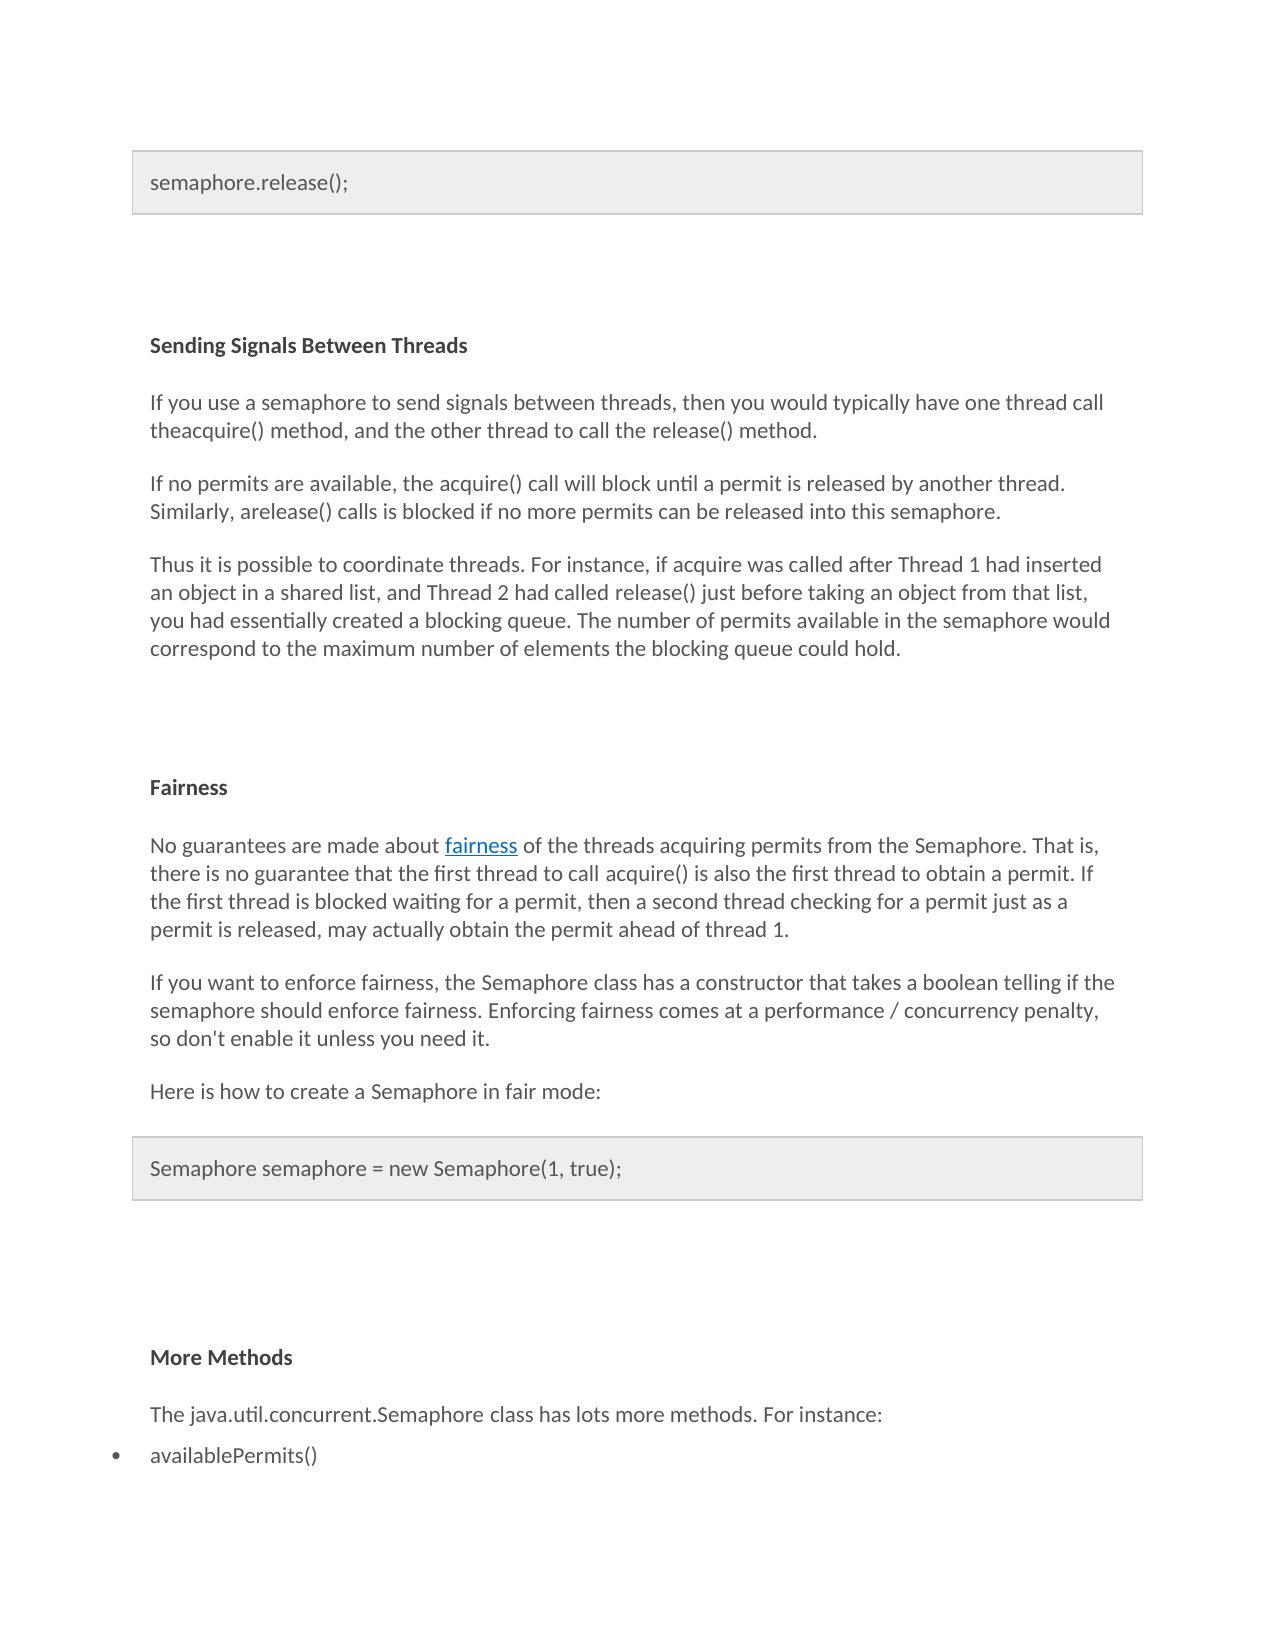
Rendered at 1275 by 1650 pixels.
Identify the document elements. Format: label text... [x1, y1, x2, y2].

subtitle Fairness [150, 773, 1125, 802]
text The java.util.concurrent.Semaphore class has lots more methods. For instance: [150, 1400, 1125, 1428]
text Semaphore semaphore = new Semaphore(1, true); [133, 1138, 1142, 1199]
text No guarantees are made about fairness of the threads acquiring permits from the Semaphore. That is, there is no guarantee that the first thread to call acquire() is also the first thread to obtain a permit. If the first thread is blocked waiting for a permit, then a second thread checking for a permit just as a permit is released, may actually obtain the permit ahead of thread 1. [150, 831, 1125, 943]
text Thus it is possible to coordinate threads. For instance, if acquire was called after Thread 1 had inserted an object in a shared list, and Thread 2 had called release() just before taking an object from that list, you had essentially created a blocking queue. The number of permits available in the semaphore would correspond to the maximum number of elements the blocking queue could hold. [150, 550, 1125, 662]
subtitle More Methods [150, 1343, 1125, 1371]
text semaphore.release(); [133, 152, 1142, 213]
text If you want to enforce fairness, the Semaphore class has a constructor that takes a boolean telling if the semaphore should enforce fairness. Enforcing fairness comes at a performance / concurrency penalty, so don't enable it unless you need it. [150, 968, 1125, 1052]
text Here is how to create a Semaphore in fair mode: [150, 1077, 1125, 1105]
list availablePermits() [112, 1441, 1125, 1469]
text If no permits are available, the acquire() call will block until a permit is released by another thread. Similarly, arelease() calls is blocked if no more permits can be released into this semaphore. [150, 469, 1125, 525]
subtitle Sending Signals Between Threads [150, 331, 1125, 359]
text If you use a semaphore to send signals between threads, then you would typically have one thread call theacquire() method, and the other thread to call the release() method. [150, 388, 1125, 444]
